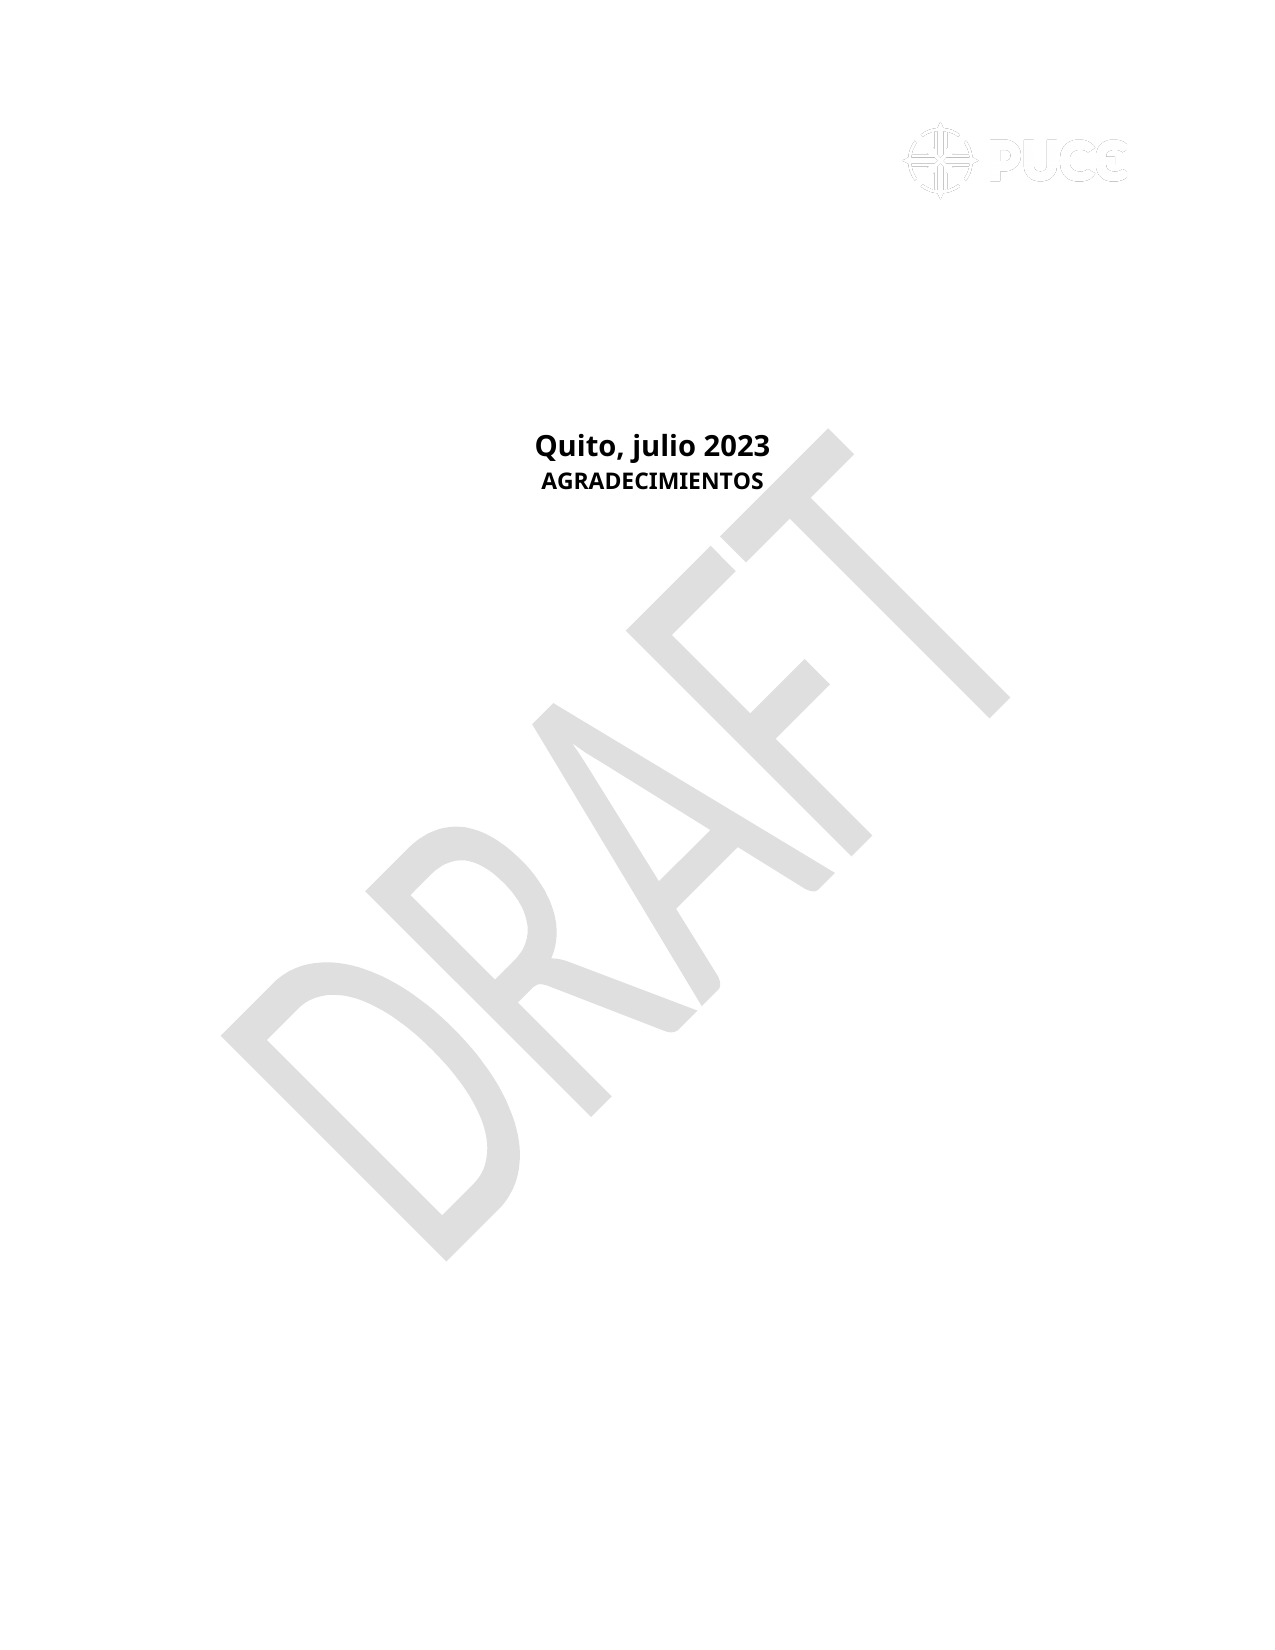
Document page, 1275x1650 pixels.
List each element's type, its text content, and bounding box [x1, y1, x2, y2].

picture [902, 88, 1128, 231]
text Quito, julio 2023 [266, 425, 1039, 465]
text AGRADECIMIENTOS [266, 465, 1039, 496]
